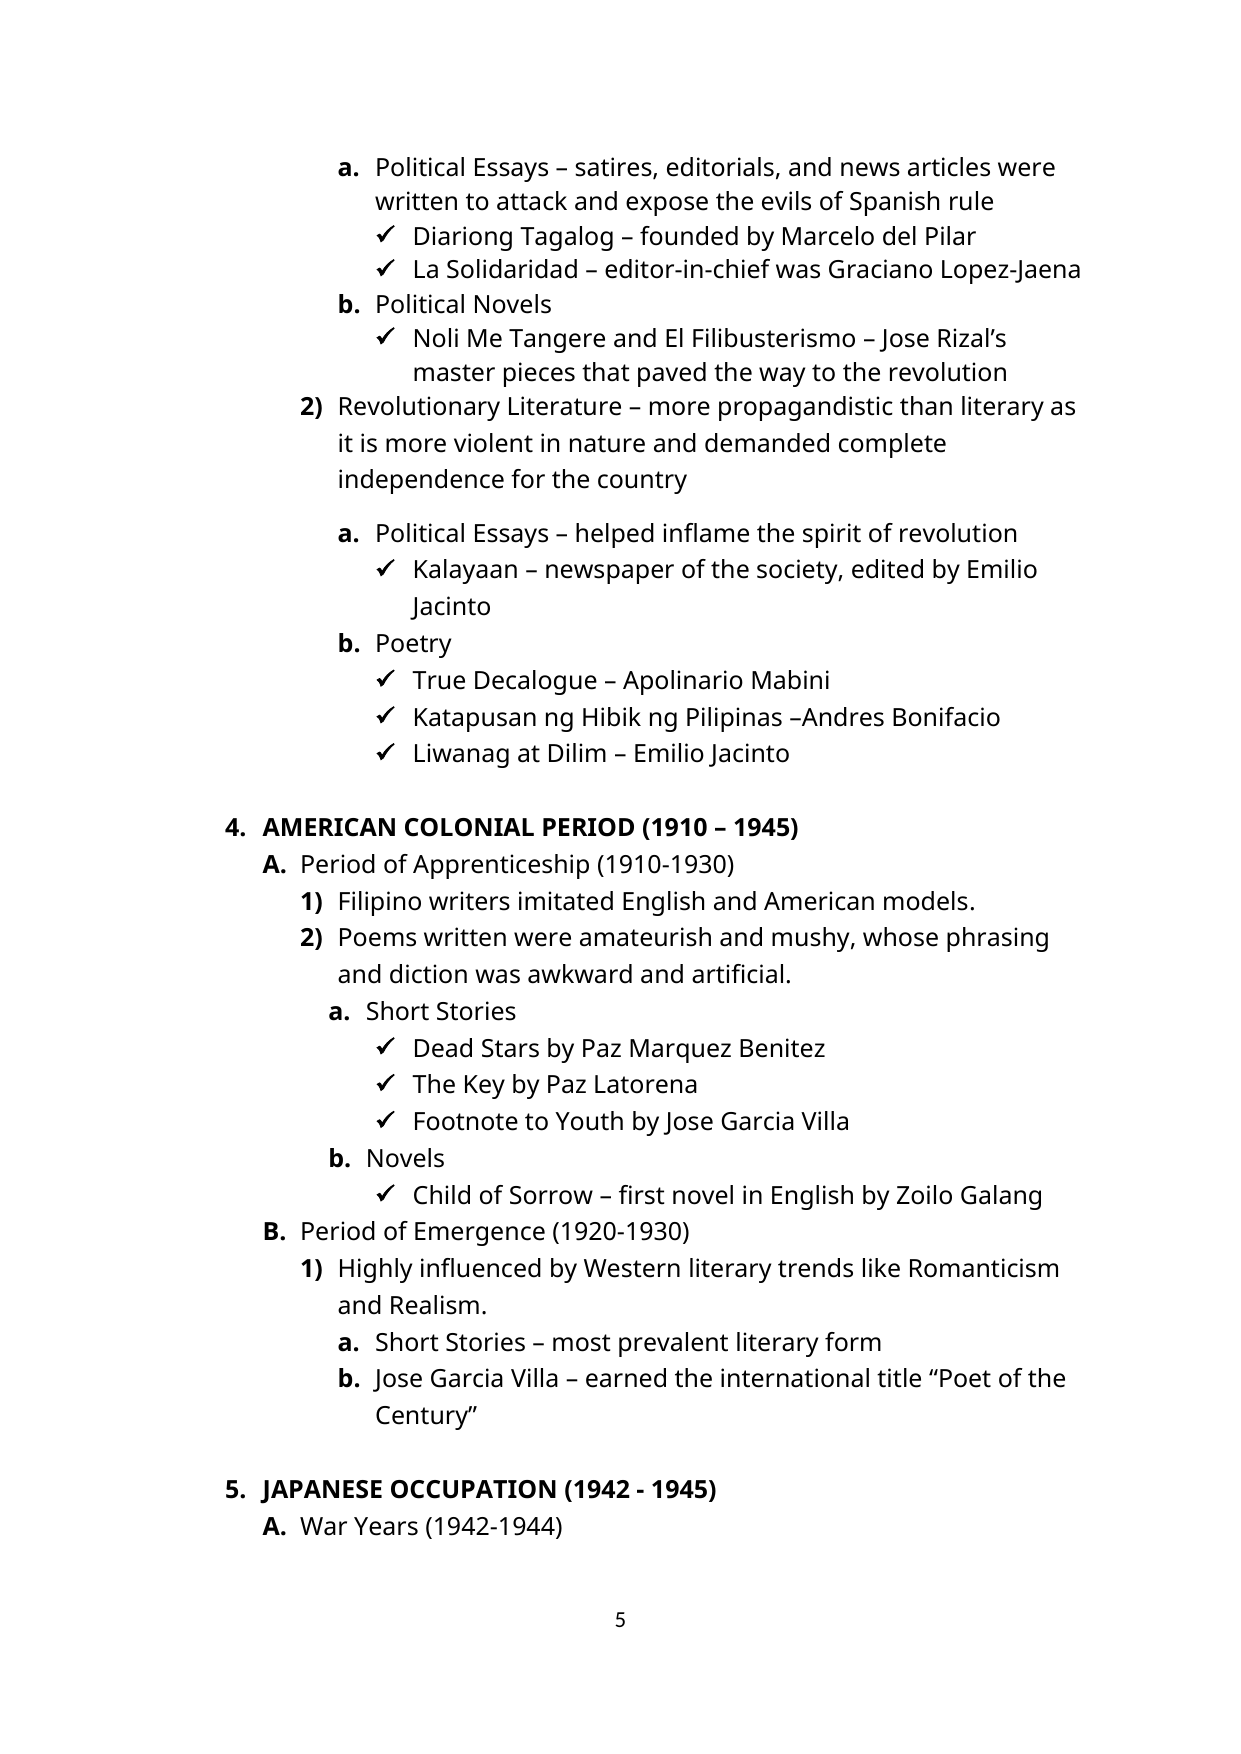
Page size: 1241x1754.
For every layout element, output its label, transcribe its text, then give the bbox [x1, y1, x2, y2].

list The Key by Paz Latorena [375, 1067, 1090, 1101]
list Kalayaan – newspaper of the society, edited by Emilio Jacinto [375, 552, 1090, 623]
list Diariong Tagalog – founded by Marcelo del Pilar [375, 218, 1090, 252]
list Jose Garcia Villa – earned the international title “Poet of the Century” [337, 1361, 1090, 1432]
list Political Essays – satires, editorials, and news articles were written to attack and expose the evils of Spanish rule [337, 150, 1090, 218]
list Novels [328, 1141, 1090, 1174]
list Period of Emergence (1920-1930) [262, 1214, 1090, 1248]
list Poetry [337, 626, 1090, 660]
list JAPANESE OCCUPATION (1942 - 1945) [225, 1471, 1090, 1506]
list Political Novels [337, 286, 1090, 320]
list Liwanag at Dilim – Emilio Jacinto [375, 736, 1090, 770]
list Katapusan ng Hibik ng Pilipinas –Andres Bonifacio [375, 699, 1090, 733]
list AMERICAN COLONIAL PERIOD (1910 – 1945) [225, 809, 1090, 844]
list Highly influenced by Western literary trends like Romanticism and Realism. [300, 1251, 1090, 1322]
list Footnote to Youth by Jose Garcia Villa [375, 1104, 1090, 1138]
list Political Essays – helped inflame the spirit of revolution [337, 515, 1090, 549]
list Noli Me Tangere and El Filibusterismo – Jose Rizal’s master pieces that paved the way to the revolution [375, 320, 1090, 388]
list Period of Apprenticeship (1910-1930) [262, 846, 1090, 880]
list Child of Sorrow – first novel in English by Zoilo Galang [375, 1177, 1090, 1211]
list Revolutionary Literature – more propagandistic than literary as it is more violent in nature and demanded complete independence for the country [300, 388, 1090, 496]
list True Decalogue – Apolinario Mabini [375, 662, 1090, 697]
list Filipino writers imitated English and American models. [300, 883, 1090, 917]
list Short Stories [328, 993, 1090, 1027]
list La Solidaridad – editor-in-chief was Graciano Lopez-Jaena [375, 252, 1090, 286]
list War Years (1942-1944) [262, 1508, 1090, 1542]
list Poems written were amateurish and mushy, whose phrasing and diction was awkward and artificial. [300, 920, 1090, 991]
list Dead Stars by Paz Marquez Benitez [375, 1030, 1090, 1064]
list Short Stories – most prevalent literary form [337, 1324, 1090, 1358]
